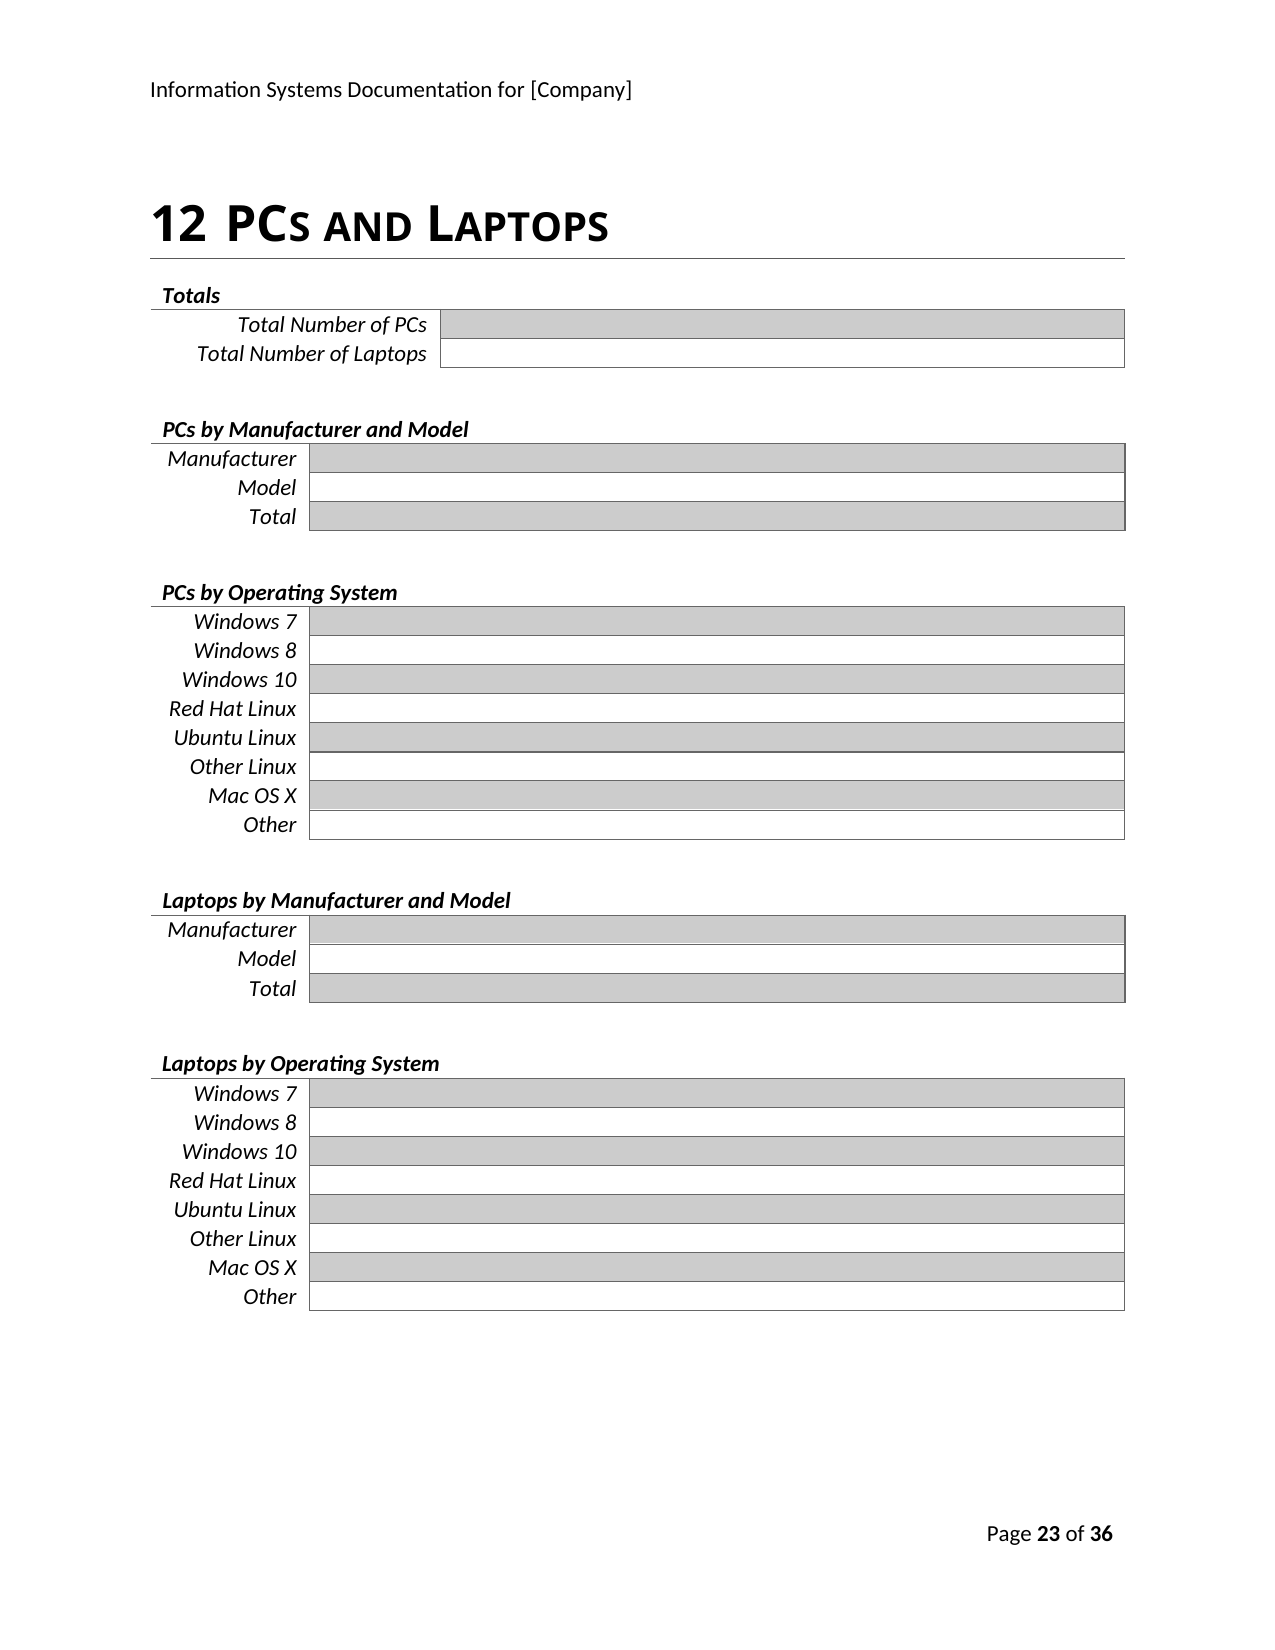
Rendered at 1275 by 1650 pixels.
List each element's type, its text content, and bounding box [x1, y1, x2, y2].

table_cell [310, 781, 1124, 809]
table_cell [310, 1224, 1124, 1252]
table_cell [310, 636, 1124, 664]
table_cell Red Hat Linux [151, 693, 309, 722]
table_cell Other [151, 810, 309, 838]
table_cell Total Number of PCs [151, 310, 440, 338]
table_cell [310, 1282, 1124, 1310]
table_cell Total [151, 501, 309, 530]
table_cell Total Number of Laptops [151, 338, 440, 367]
table_cell [310, 811, 1124, 838]
table_cell [310, 1253, 1124, 1281]
table_header PCs by Operating System [151, 578, 1124, 606]
table_cell Mac OS X [151, 1252, 309, 1281]
subtitle PCs and Laptops [150, 187, 1125, 258]
table_cell [310, 974, 1124, 1002]
table_cell Ubuntu Linux [151, 1194, 309, 1223]
table_cell Windows 8 [151, 635, 309, 664]
table_cell [441, 310, 1124, 338]
table_cell Manufacturer [151, 444, 309, 472]
table_cell [310, 665, 1124, 693]
table_cell Model [151, 944, 309, 973]
table_cell [310, 1108, 1124, 1136]
table_cell [310, 1195, 1124, 1223]
table_cell Windows 8 [151, 1107, 309, 1136]
table_header PCs by Manufacturer and Model [151, 415, 1125, 443]
table_header Laptops by Manufacturer and Model [151, 886, 1125, 914]
table_cell [310, 723, 1124, 751]
table_header Totals [151, 281, 1124, 309]
table_cell Windows 10 [151, 664, 309, 693]
table_cell [310, 753, 1124, 780]
table_cell Total [151, 973, 309, 1002]
table_cell [310, 1166, 1124, 1194]
table_cell [310, 607, 1124, 635]
table_cell [310, 473, 1124, 501]
table_cell Model [151, 472, 309, 501]
table_cell [310, 444, 1124, 472]
table_header Laptops by Operating System [151, 1050, 1124, 1078]
table_cell Manufacturer [151, 916, 309, 943]
table_cell Other Linux [151, 1223, 309, 1252]
table_cell [310, 1137, 1124, 1165]
table_cell Windows 7 [151, 1079, 309, 1107]
table_cell Red Hat Linux [151, 1165, 309, 1194]
table_cell [310, 694, 1124, 722]
table_cell Windows 7 [151, 607, 309, 635]
table_cell [441, 339, 1124, 367]
table_cell [310, 916, 1124, 943]
table_cell Other [151, 1281, 309, 1310]
table_cell Mac OS X [151, 780, 309, 809]
table_cell [310, 945, 1124, 973]
table_cell [310, 1079, 1124, 1107]
table_cell Ubuntu Linux [151, 722, 309, 751]
table_cell Windows 10 [151, 1136, 309, 1165]
table_cell Other Linux [151, 751, 309, 780]
table_cell [310, 502, 1124, 530]
